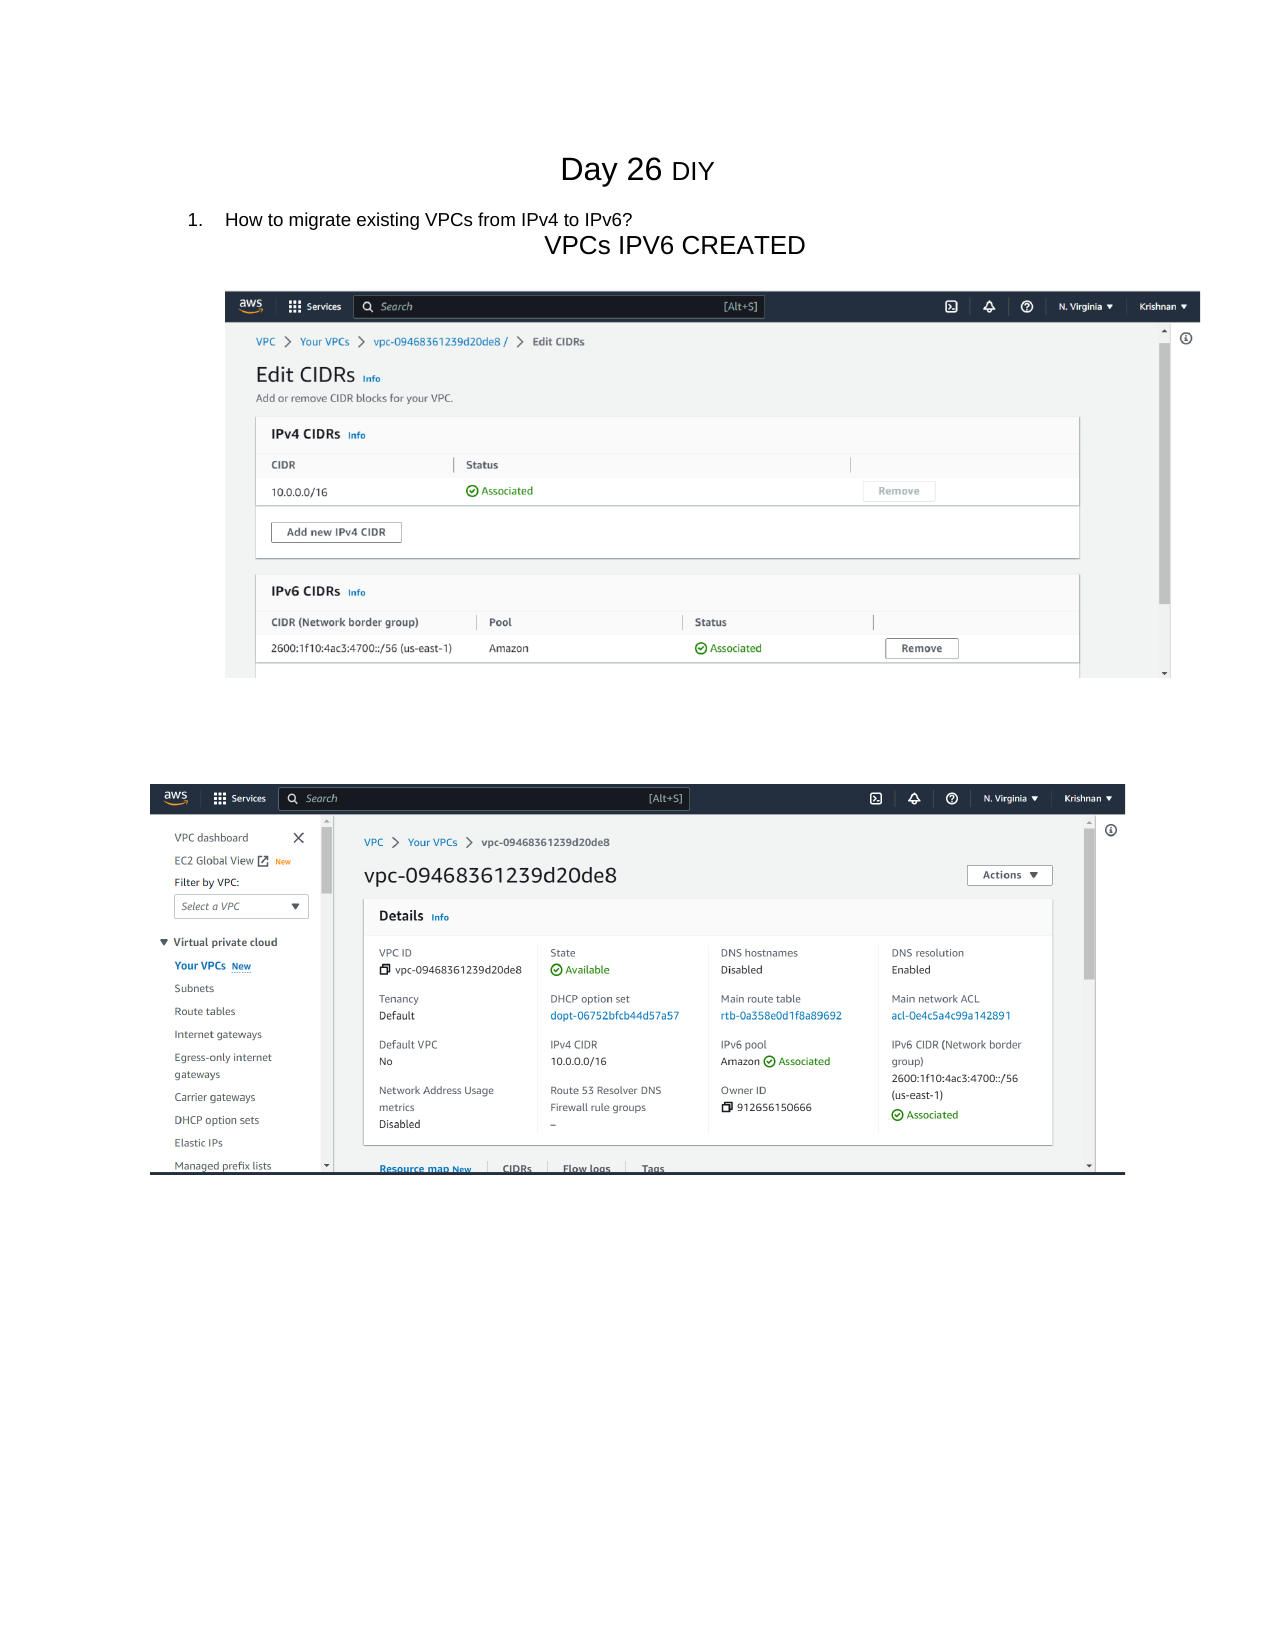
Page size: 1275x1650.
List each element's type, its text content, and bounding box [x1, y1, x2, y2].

list How to migrate existing VPCs from IPv4 to IPv6? [187, 209, 1125, 230]
list VPCs IPV6 CREATED [225, 230, 1125, 260]
picture [225, 290, 1200, 678]
text Day 26 DIY [150, 150, 1125, 187]
picture [150, 784, 1125, 1175]
